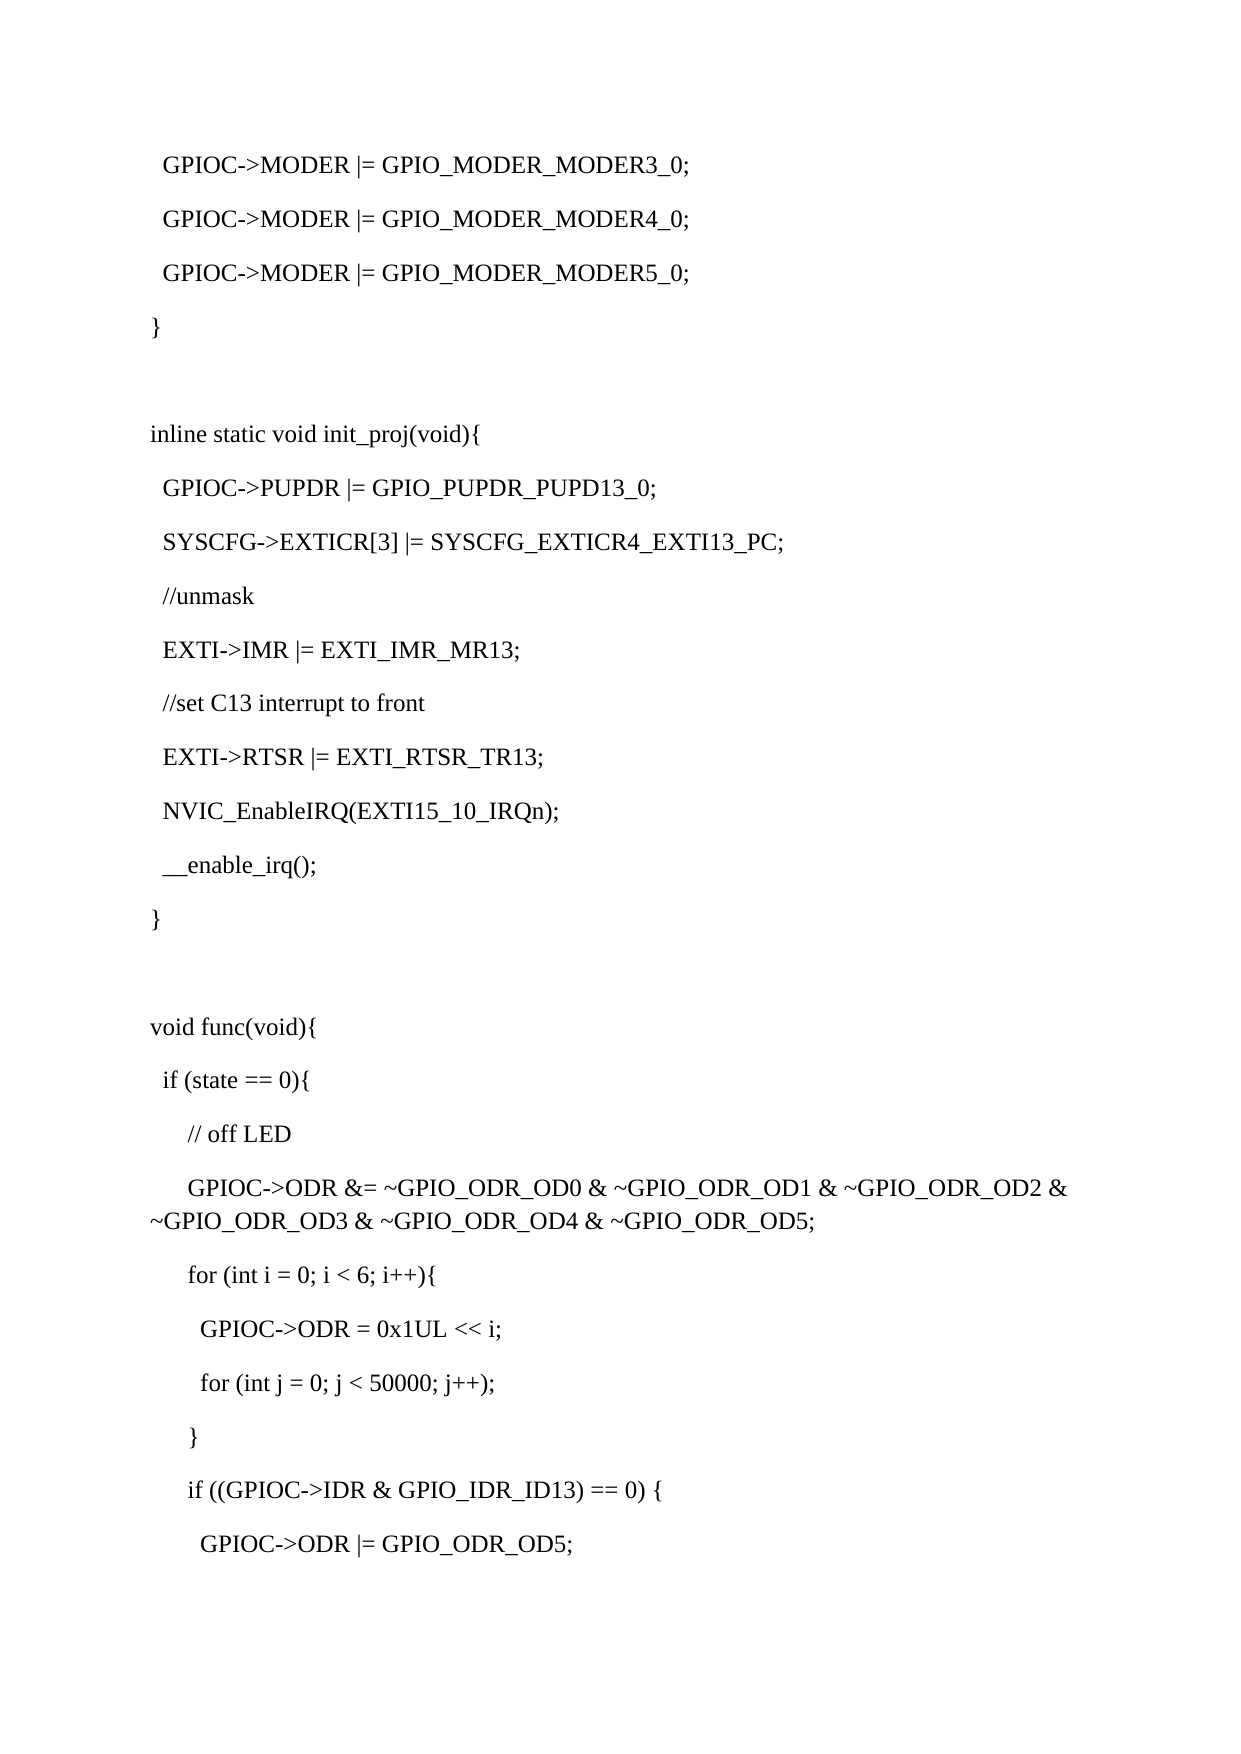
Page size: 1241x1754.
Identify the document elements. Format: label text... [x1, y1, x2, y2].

text // off LED [150, 1119, 1090, 1148]
text } [150, 312, 1090, 340]
text EXTI->RTSR |= EXTI_RTSR_TR13; [150, 742, 1090, 771]
text for (int i = 0; i < 6; i++){ [150, 1260, 1090, 1289]
text void func(void){ [150, 1012, 1090, 1040]
text SYSCFG->EXTICR[3] |= SYSCFG_EXTICR4_EXTI13_PC; [150, 527, 1090, 556]
text __enable_irq(); [150, 850, 1090, 879]
text //unmask [150, 581, 1090, 609]
text GPIOC->MODER |= GPIO_MODER_MODER5_0; [150, 258, 1090, 286]
text if (state == 0){ [150, 1066, 1090, 1094]
text } [150, 1422, 1090, 1450]
text EXTI->IMR |= EXTI_IMR_MR13; [150, 635, 1090, 663]
text GPIOC->ODR = 0x1UL << i; [150, 1314, 1090, 1343]
text NVIC_EnableIRQ(EXTI15_10_IRQn); [150, 796, 1090, 825]
text } [150, 904, 1090, 933]
text GPIOC->MODER |= GPIO_MODER_MODER3_0; [150, 150, 1090, 179]
text GPIOC->MODER |= GPIO_MODER_MODER4_0; [150, 204, 1090, 233]
text GPIOC->ODR |= GPIO_ODR_OD5; [150, 1529, 1090, 1558]
text GPIOC->ODR &= ~GPIO_ODR_OD0 & ~GPIO_ODR_OD1 & ~GPIO_ODR_OD2 & ~GPIO_ODR_OD3 & ~GPIO_ODR_OD4 & ~GPIO_ODR_OD5; [150, 1173, 1090, 1235]
text for (int j = 0; j < 50000; j++); [150, 1368, 1090, 1397]
text if ((GPIOC->IDR & GPIO_IDR_ID13) == 0) { [150, 1476, 1090, 1504]
text inline static void init_proj(void){ [150, 419, 1090, 448]
text GPIOC->PUPDR |= GPIO_PUPDR_PUPD13_0; [150, 473, 1090, 502]
text //set C13 interrupt to front [150, 688, 1090, 717]
